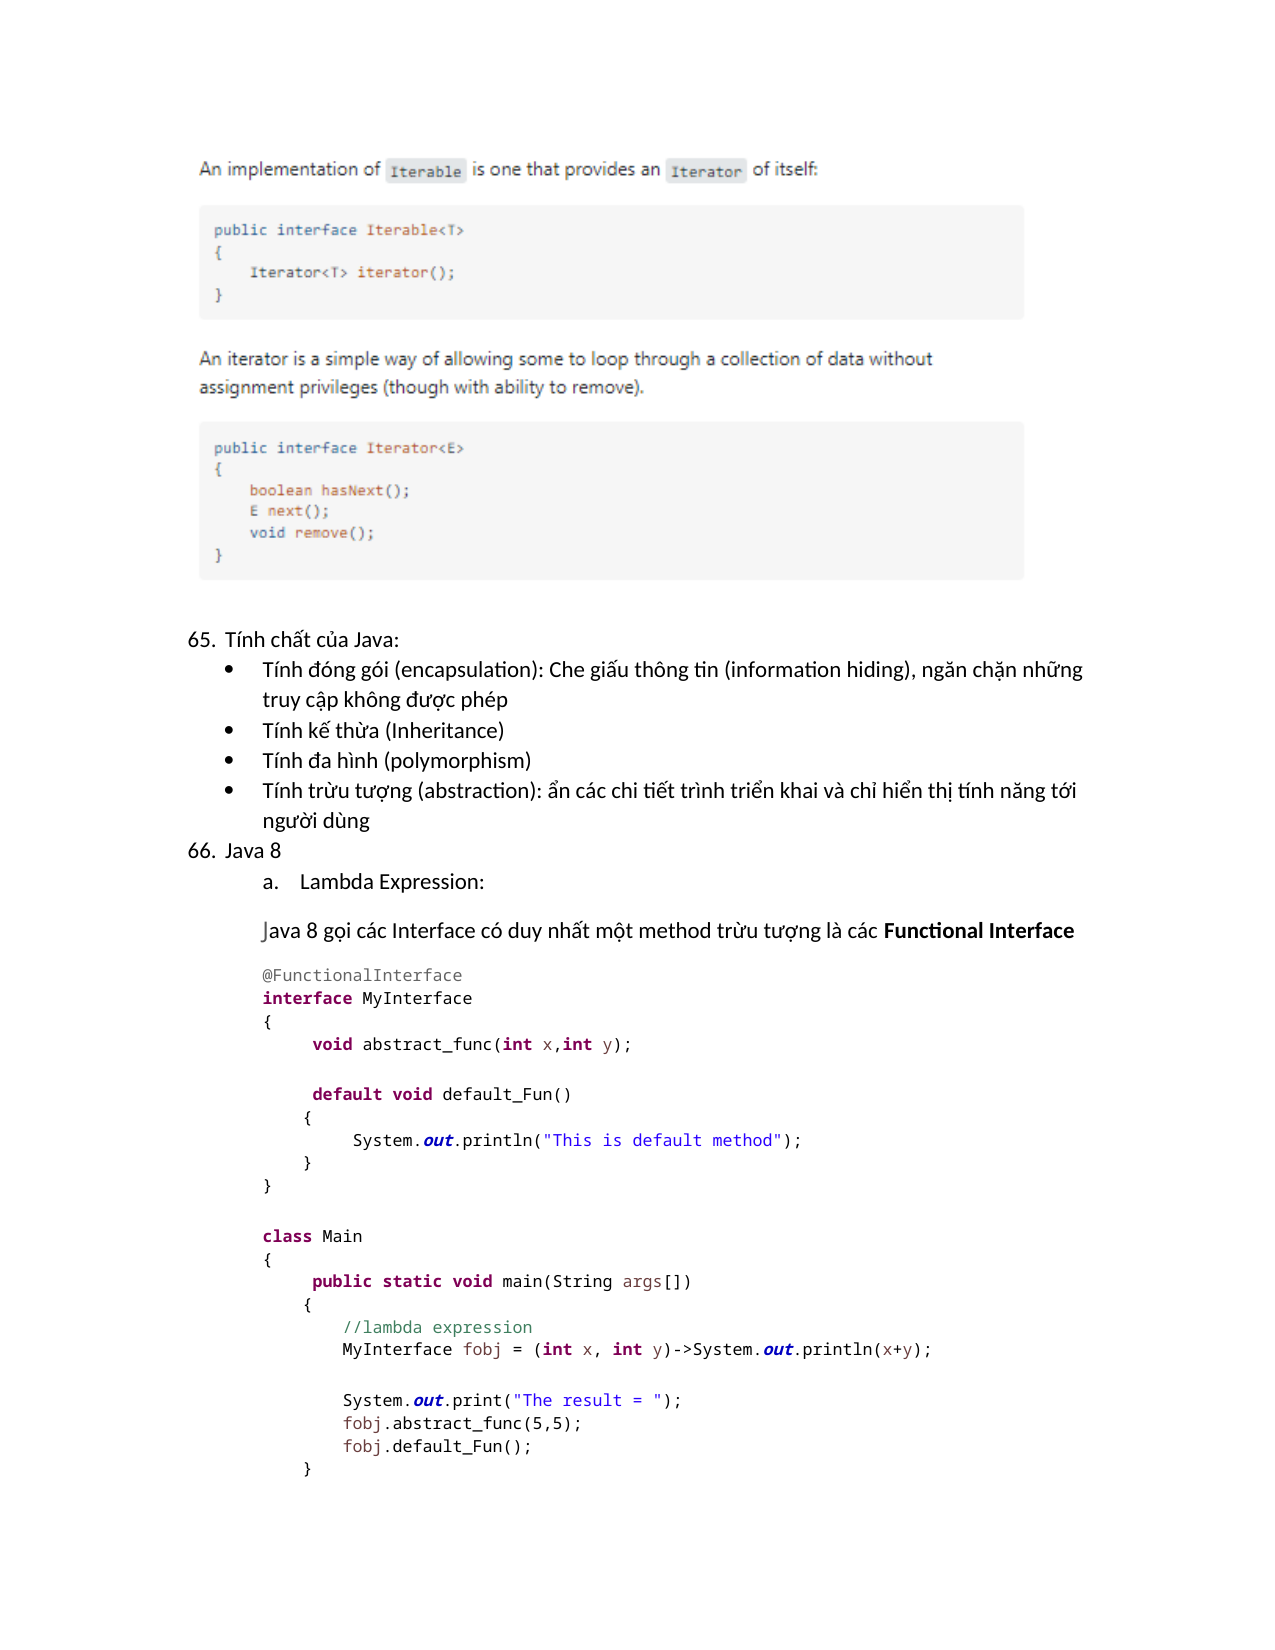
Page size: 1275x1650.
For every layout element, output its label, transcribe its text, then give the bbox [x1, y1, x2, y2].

text } [262, 1174, 1125, 1196]
list Tính kế thừa (Inheritance) [225, 716, 1125, 744]
text default void default_Fun() [262, 1083, 1125, 1106]
text public static void main(String args[]) [262, 1270, 1125, 1293]
text fobj.abstract_func(5,5); [262, 1411, 1125, 1434]
list Java 8 [187, 837, 1125, 864]
text //lambda expression [262, 1315, 1125, 1338]
text System.out.print("The result = "); [262, 1389, 1125, 1411]
text { [262, 1247, 1125, 1270]
text { [262, 1293, 1125, 1315]
text void abstract_func(int x,int y); [262, 1032, 1125, 1055]
list Tính trừu tượng (abstraction): ẩn các chi tiết trình triển khai và chỉ hiển thị tính năng tới người dùng [225, 776, 1125, 834]
text @FunctionalInterface [225, 964, 1125, 987]
text { [262, 1106, 1125, 1128]
text fobj.default_Fun(); [262, 1434, 1125, 1457]
text System.out.println("This is default method"); [262, 1128, 1125, 1151]
text { [262, 1009, 1125, 1032]
list Tính đóng gói (encapsulation): Che giấu thông tin (information hiding), ngăn chặn những truy cập không được phép [225, 655, 1125, 713]
picture [187, 150, 1039, 607]
list Tính chất của Java: [187, 625, 1125, 653]
list Lambda Expression: [262, 867, 1125, 895]
text MyInterface fobj = (int x, int y)->System.out.println(x+y); [262, 1338, 1125, 1361]
text } [262, 1457, 1125, 1479]
list Tính đa hình (polymorphism) [225, 746, 1125, 774]
text interface MyInterface [262, 987, 1125, 1009]
text Java 8 gọi các Interface có duy nhất một method trừu tượng là các Functional Interface [269, 914, 1125, 945]
text } [262, 1151, 1125, 1174]
text class Main [262, 1224, 1125, 1247]
